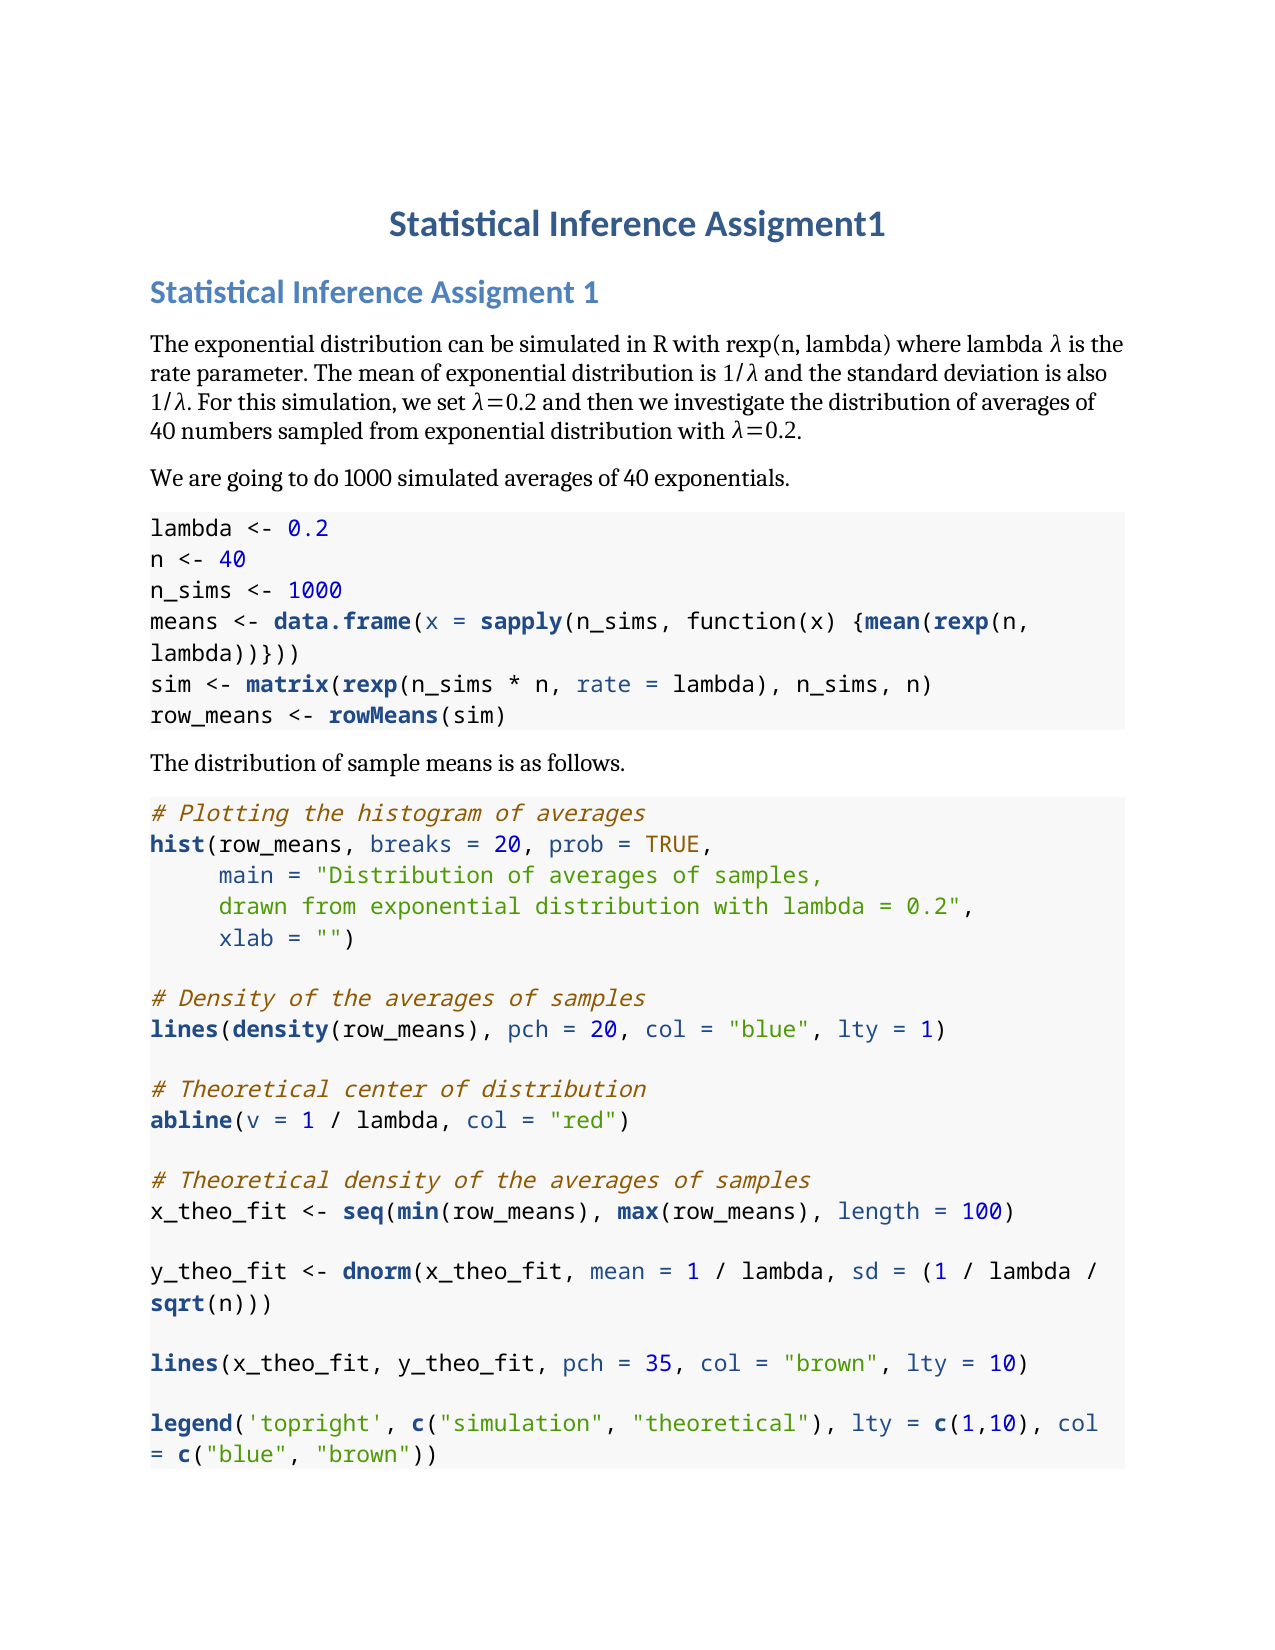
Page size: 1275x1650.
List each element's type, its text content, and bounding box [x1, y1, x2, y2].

title Statistical Inference Assigment1 [150, 200, 1125, 246]
text We are going to do 1000 simulated averages of 40 exponentials. [150, 464, 1125, 493]
text The distribution of sample means is as follows. [150, 749, 1125, 778]
subtitle Statistical Inference Assigment 1 [150, 271, 1125, 312]
text The exponential distribution can be simulated in R with rexp(n, lambda) where lambda is the rate parameter. The mean of exponential distribution is and the standard deviation is also . For this simulation, we set and then we investigate the distribution of averages of 40 numbers sampled from exponential distribution with . [150, 330, 1125, 445]
text lambda <- 0.2 n <- 40 n_sims <- 1000 means <- data.frame(x = sapply(n_sims, function(x) {mean(rexp(n, lambda))})) sim <- matrix(rexp(n_sims * n, rate = lambda), n_sims, n) row_means <- rowMeans(sim) [246, 512, 1125, 730]
text # Plotting the histogram of averages hist(row_means, breaks = 20, prob = TRUE, main = "Distribution of averages of samples, drawn from exponential distribution with lambda = 0.2", xlab = "") # Density of the averages of samples lines(density(row_means), pch = 20, col = "blue", lty = 1) # Theoretical center of distribution abline(v = 1 / lambda, col = "red") # Theoretical density of the averages of samples x_theo_fit <- seq(min(row_means), max(row_means), length = 100) y_theo_fit <- dnorm(x_theo_fit, mean = 1 / lambda, sd = (1 / lambda / sqrt(n))) lines(x_theo_fit, y_theo_fit, pch = 35, col = "brown", lty = 10) legend('topright', c("simulation", "theoretical"), lty = c(1,10), col = c("blue", "brown")) [150, 797, 1125, 1469]
